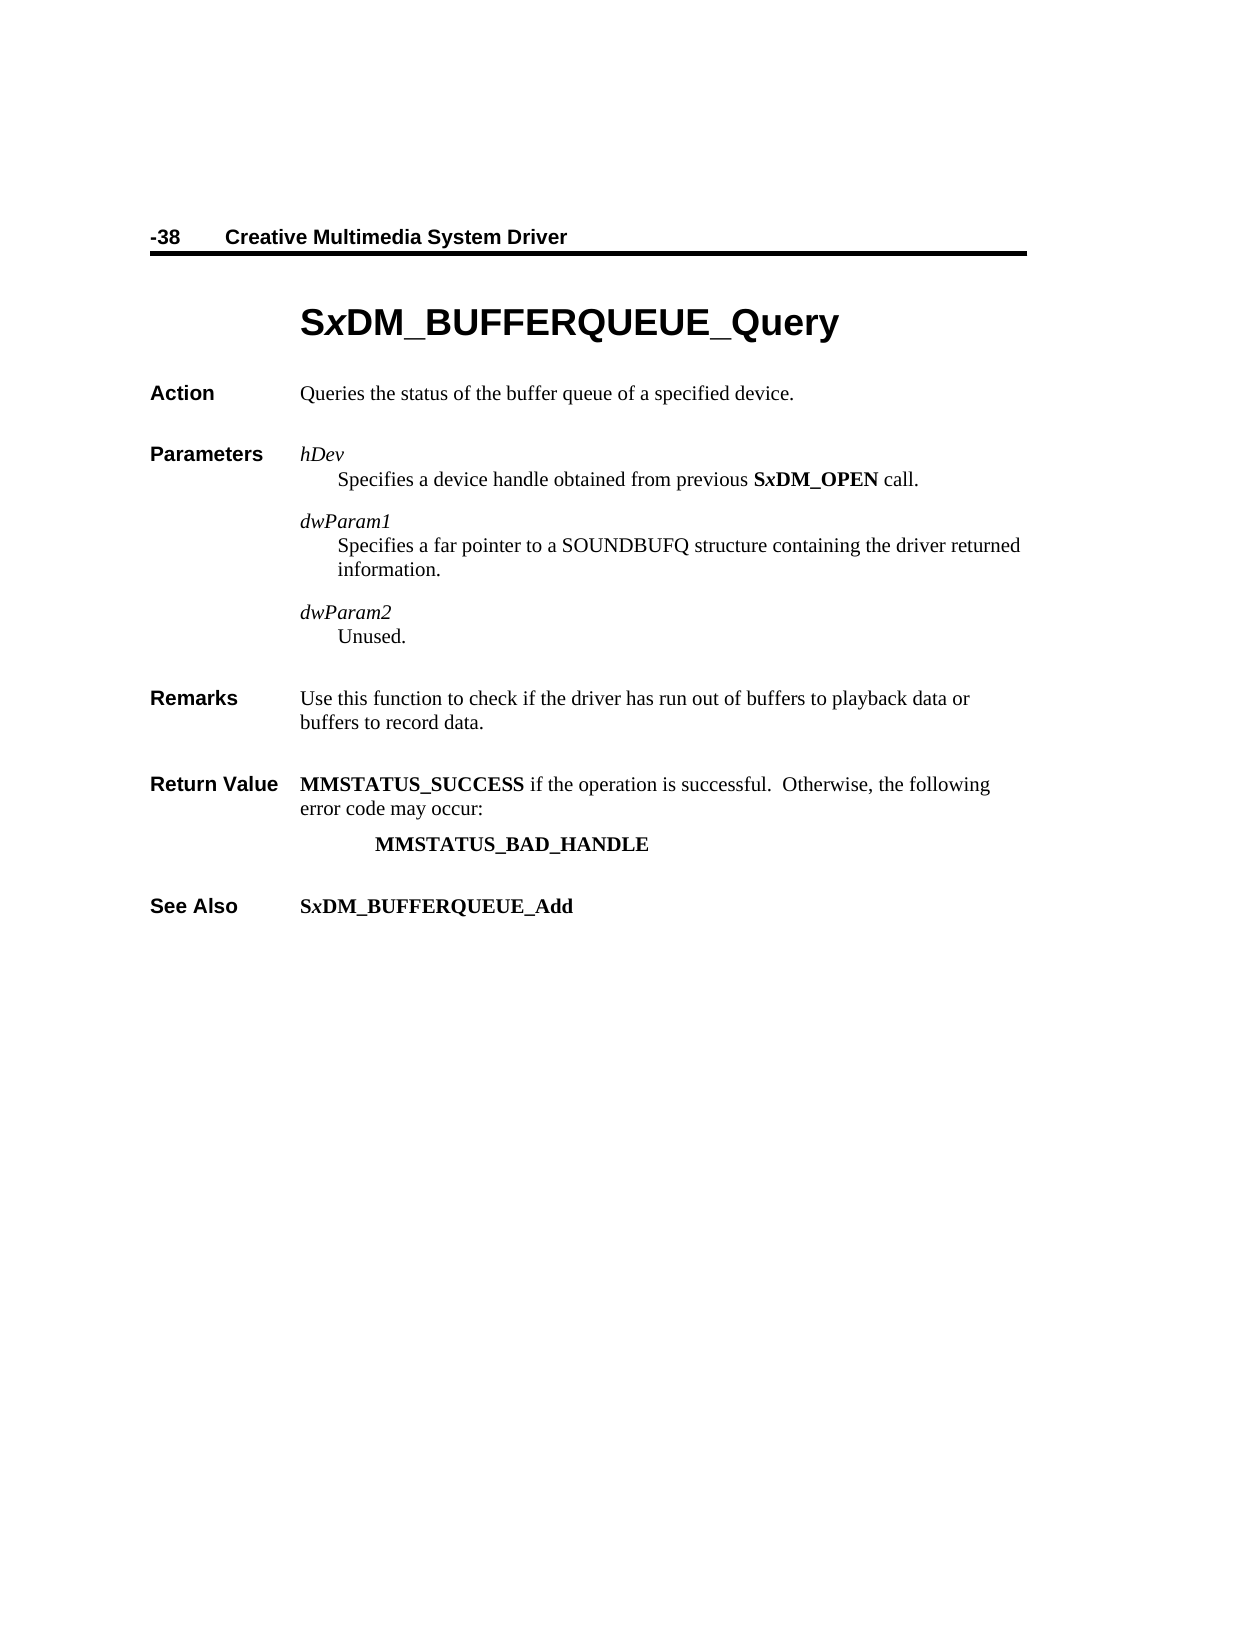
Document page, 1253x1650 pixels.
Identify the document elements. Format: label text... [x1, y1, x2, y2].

text Parameters hDev [150, 442, 1027, 466]
text MMSTATUS_BAD_HANDLE [300, 832, 1027, 856]
text Return Value MMSTATUS_SUCCESS if the operation is successful. Otherwise, the following error code may occur: [150, 772, 1027, 820]
text Action Queries the status of the buffer queue of a specified device. [150, 381, 1027, 405]
text Specifies a far pointer to a SOUNDBUFQ structure containing the driver returned information. [337, 533, 1027, 581]
text Specifies a device handle obtained from previous SxDM_OPEN call. [337, 466, 1027, 491]
text dwParam1 [300, 509, 1027, 533]
text SxDM_BUFFERQUEUE_Query [300, 300, 1027, 343]
text Remarks Use this function to check if the driver has run out of buffers to playback data or buffers to record data. [150, 686, 1027, 734]
text See Also SxDM_BUFFERQUEUE_Add [150, 894, 1027, 918]
text dwParam2 [300, 600, 1027, 624]
text Unused. [337, 624, 1027, 648]
